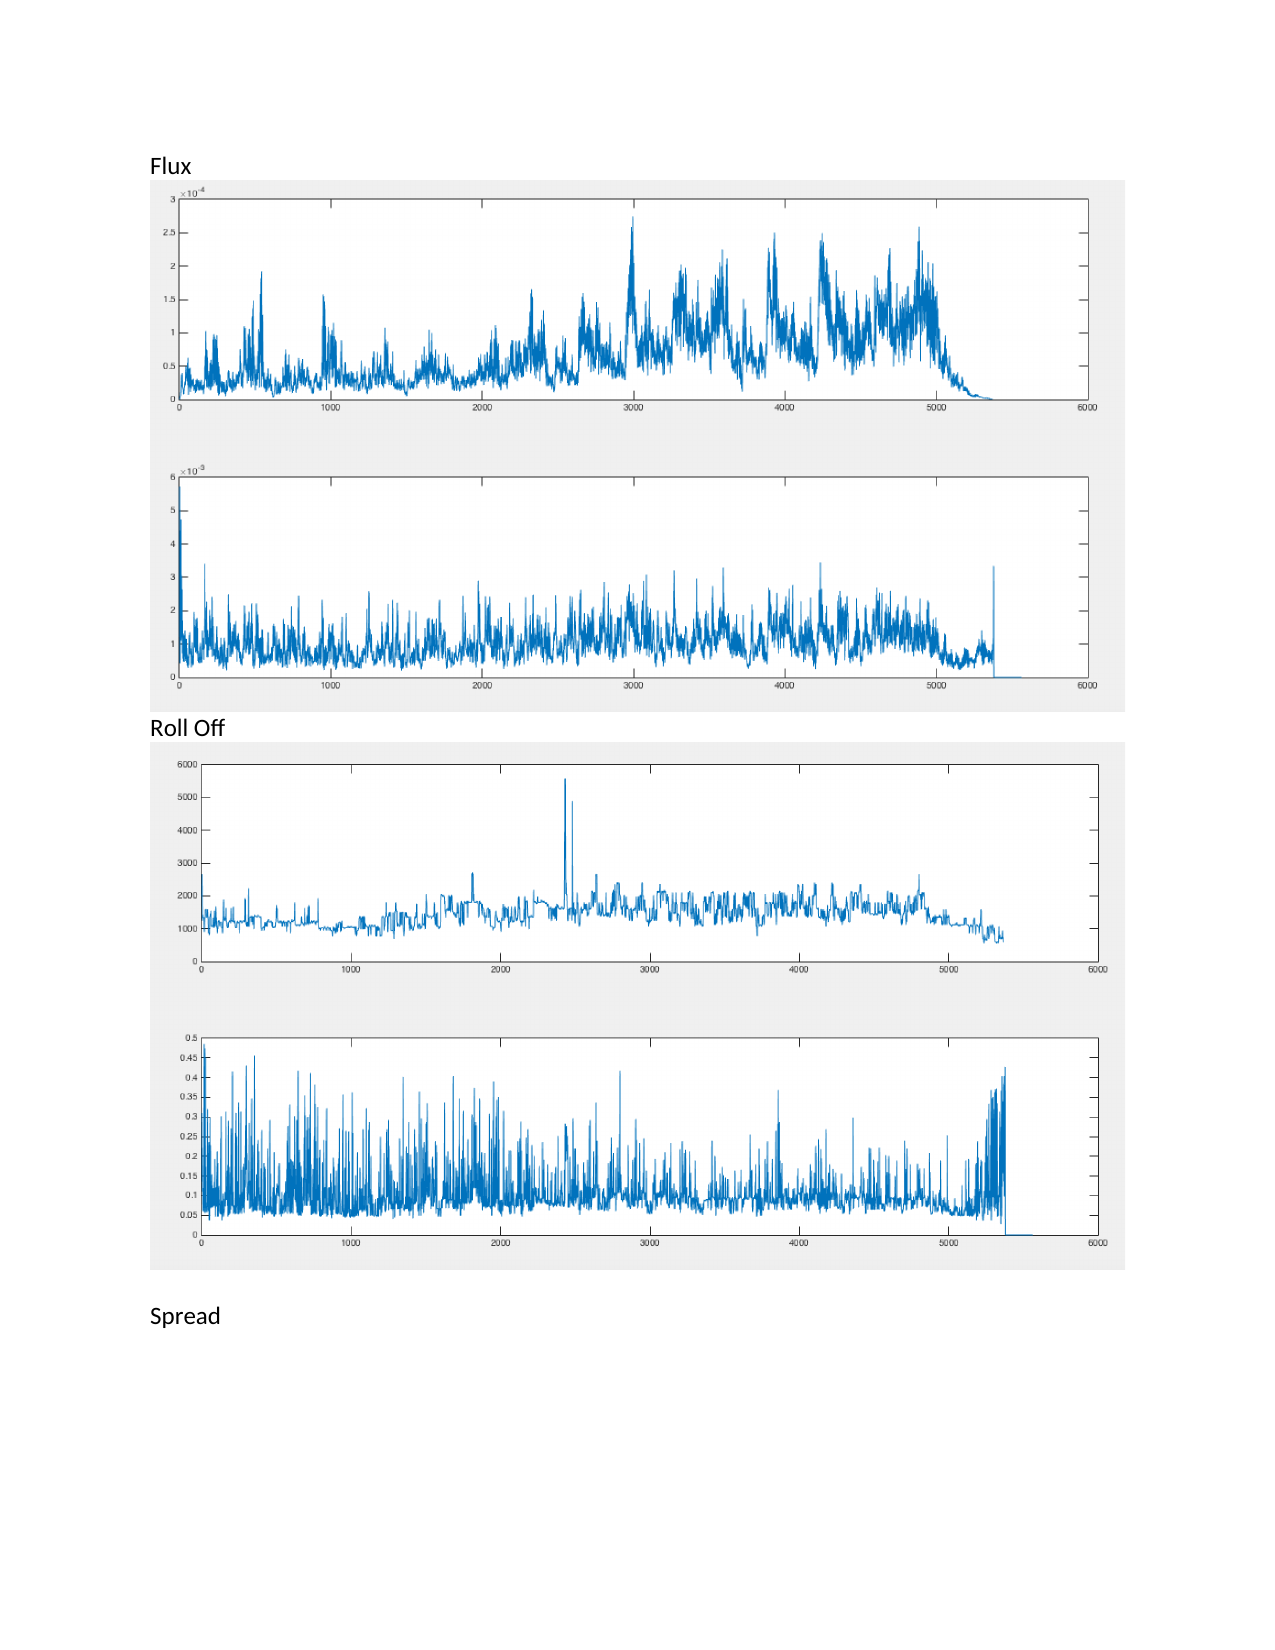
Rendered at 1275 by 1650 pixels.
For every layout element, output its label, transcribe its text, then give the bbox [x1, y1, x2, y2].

picture [150, 180, 1125, 712]
picture [150, 742, 1125, 1270]
text Flux [150, 150, 1125, 180]
text Spread [150, 1300, 1125, 1330]
text Roll Off [150, 712, 1125, 742]
